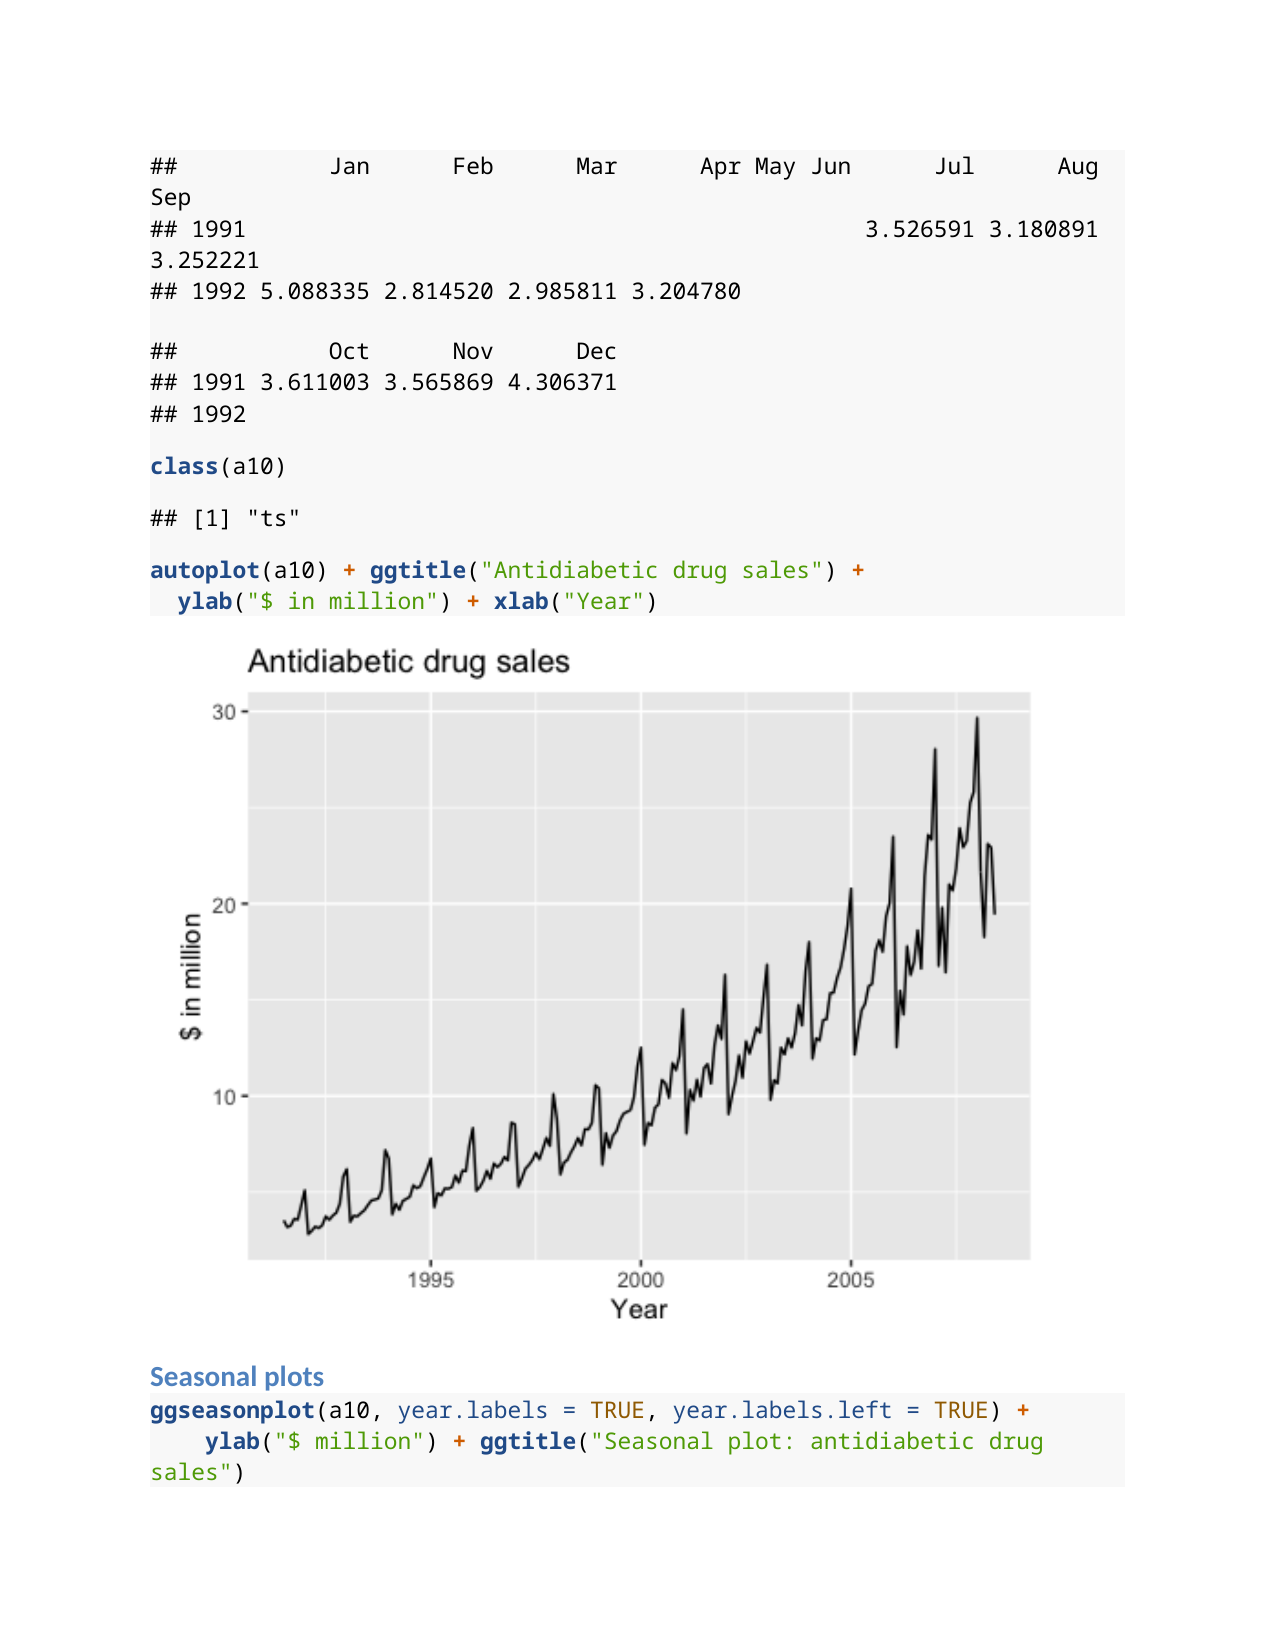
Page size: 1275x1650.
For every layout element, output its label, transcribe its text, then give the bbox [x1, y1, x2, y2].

text ggseasonplot(a10, year.labels = TRUE, year.labels.left = TRUE) + ylab("$ million") + ggtitle("Seasonal plot: antidiabetic drug sales") [150, 1393, 1125, 1487]
picture [168, 637, 1044, 1337]
subtitle Seasonal plots [150, 1358, 1125, 1393]
text autoplot(a10) + ggtitle("Antidiabetic drug sales") + ylab("$ in million") + xlab("Year") [659, 554, 1125, 616]
text ## Jan Feb Mar Apr May Jun Jul Aug Sep ## 1991 3.526591 3.180891 3.252221 ## 1992 5.088335 2.814520 2.985811 3.204780 ## Oct Nov Dec ## 1991 3.611003 3.565869 4.306371 ## 1992 [150, 150, 1125, 429]
text class(a10) [150, 449, 1125, 481]
text ## [1] "ts" [150, 502, 1125, 533]
